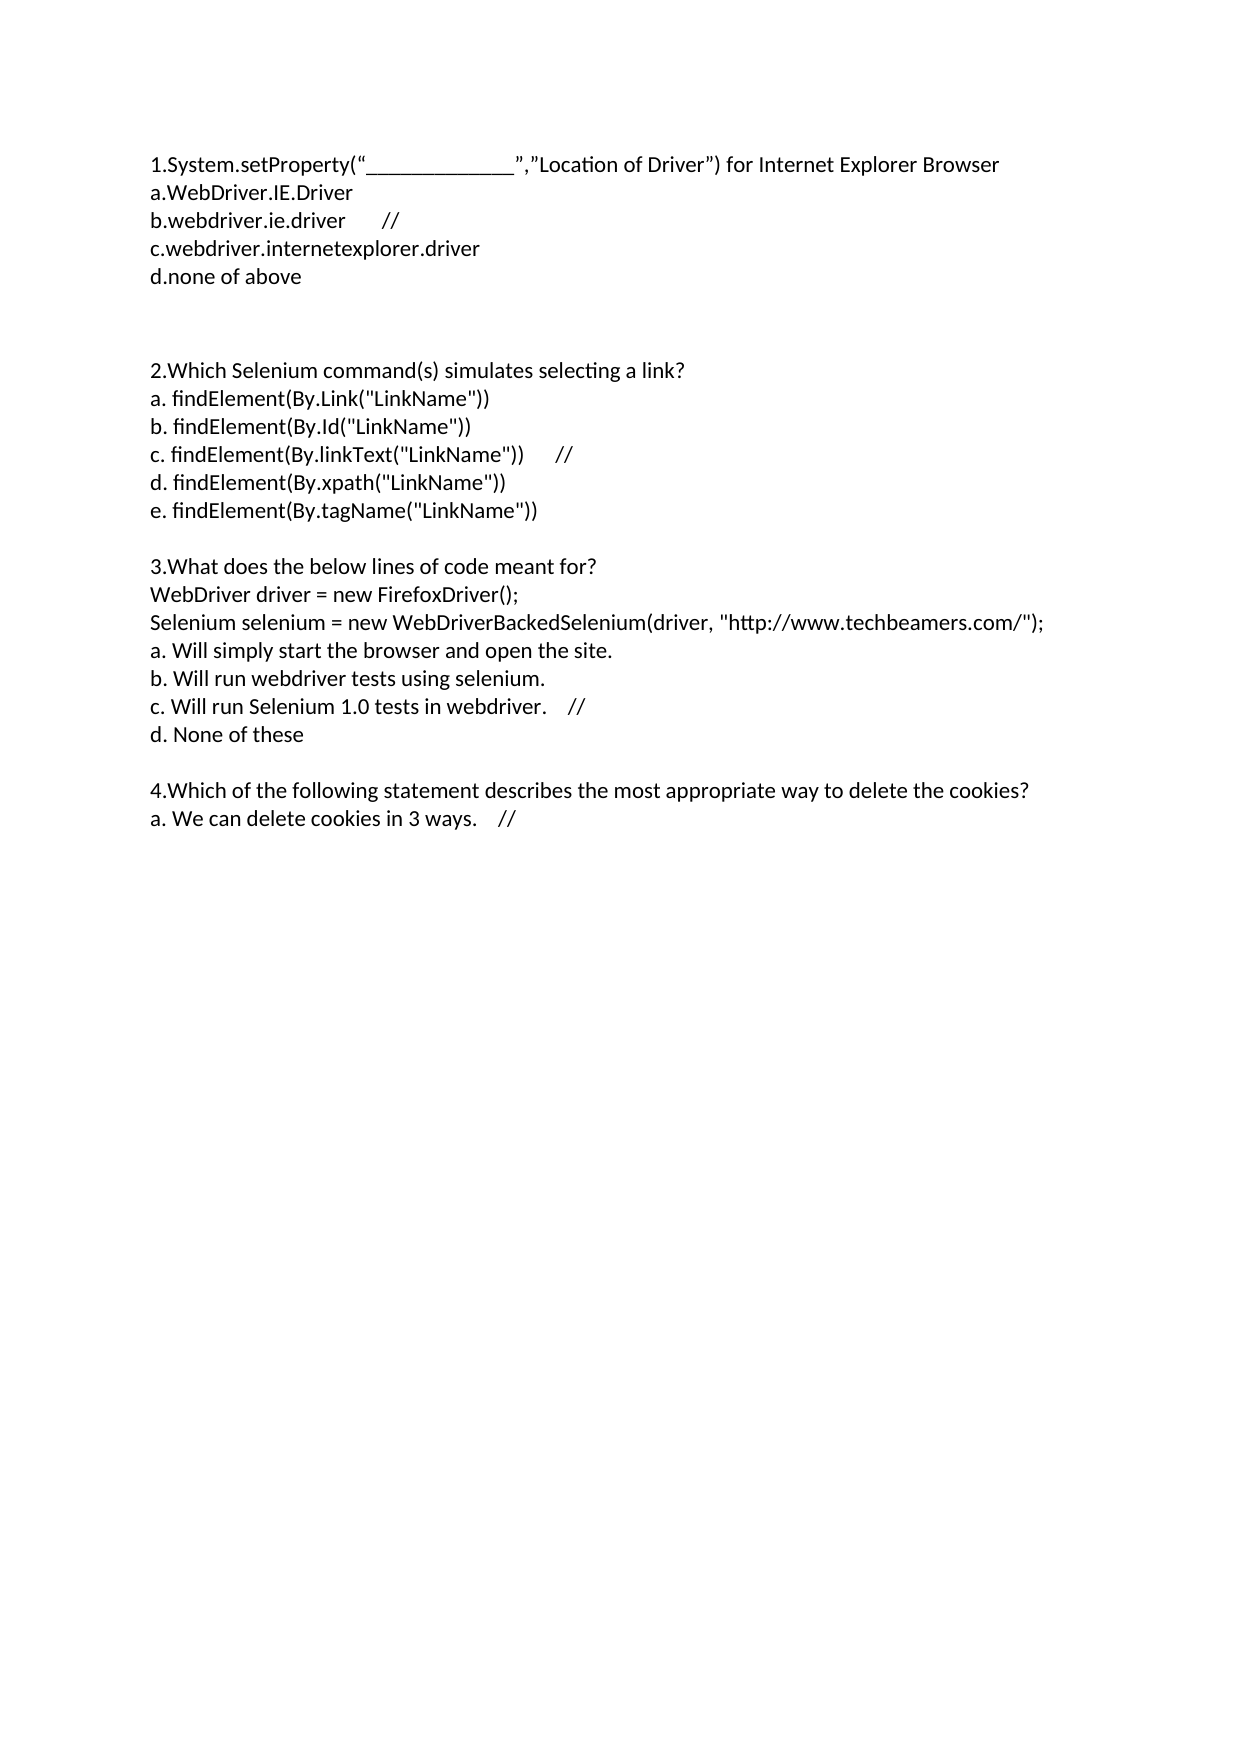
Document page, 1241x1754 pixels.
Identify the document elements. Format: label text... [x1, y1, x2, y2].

text a. Will simply start the browser and open the site. [150, 636, 1090, 664]
text d. None of these [150, 720, 1090, 748]
text a.WebDriver.IE.Driver [150, 178, 1090, 206]
text d. findElement(By.xpath("LinkName")) [150, 468, 1090, 496]
text e. findElement(By.tagName("LinkName")) [150, 496, 1090, 524]
text a. We can delete cookies in 3 ways. // [150, 804, 1090, 832]
text b. Will run webdriver tests using selenium. [150, 664, 1090, 692]
text d.none of above [150, 262, 1090, 290]
text c. findElement(By.linkText("LinkName")) // [150, 440, 1090, 468]
text 4.Which of the following statement describes the most appropriate way to delete the cookies? [150, 776, 1090, 804]
text 1.System.setProperty(“_____________”,”Location of Driver”) for Internet Explorer Browser [150, 150, 1090, 178]
text Selenium selenium = new WebDriverBackedSelenium(driver, "http://www.techbeamers.com/"); [150, 608, 1090, 636]
text b.webdriver.ie.driver // [150, 206, 1090, 234]
text 2.Which Selenium command(s) simulates selecting a link? [150, 356, 1090, 384]
text WebDriver driver = new FirefoxDriver(); [150, 580, 1090, 608]
text c. Will run Selenium 1.0 tests in webdriver. // [150, 692, 1090, 720]
text b. findElement(By.Id("LinkName")) [150, 412, 1090, 440]
text 3.What does the below lines of code meant for? [150, 552, 1090, 580]
text a. findElement(By.Link("LinkName")) [150, 384, 1090, 412]
text c.webdriver.internetexplorer.driver [150, 234, 1090, 262]
